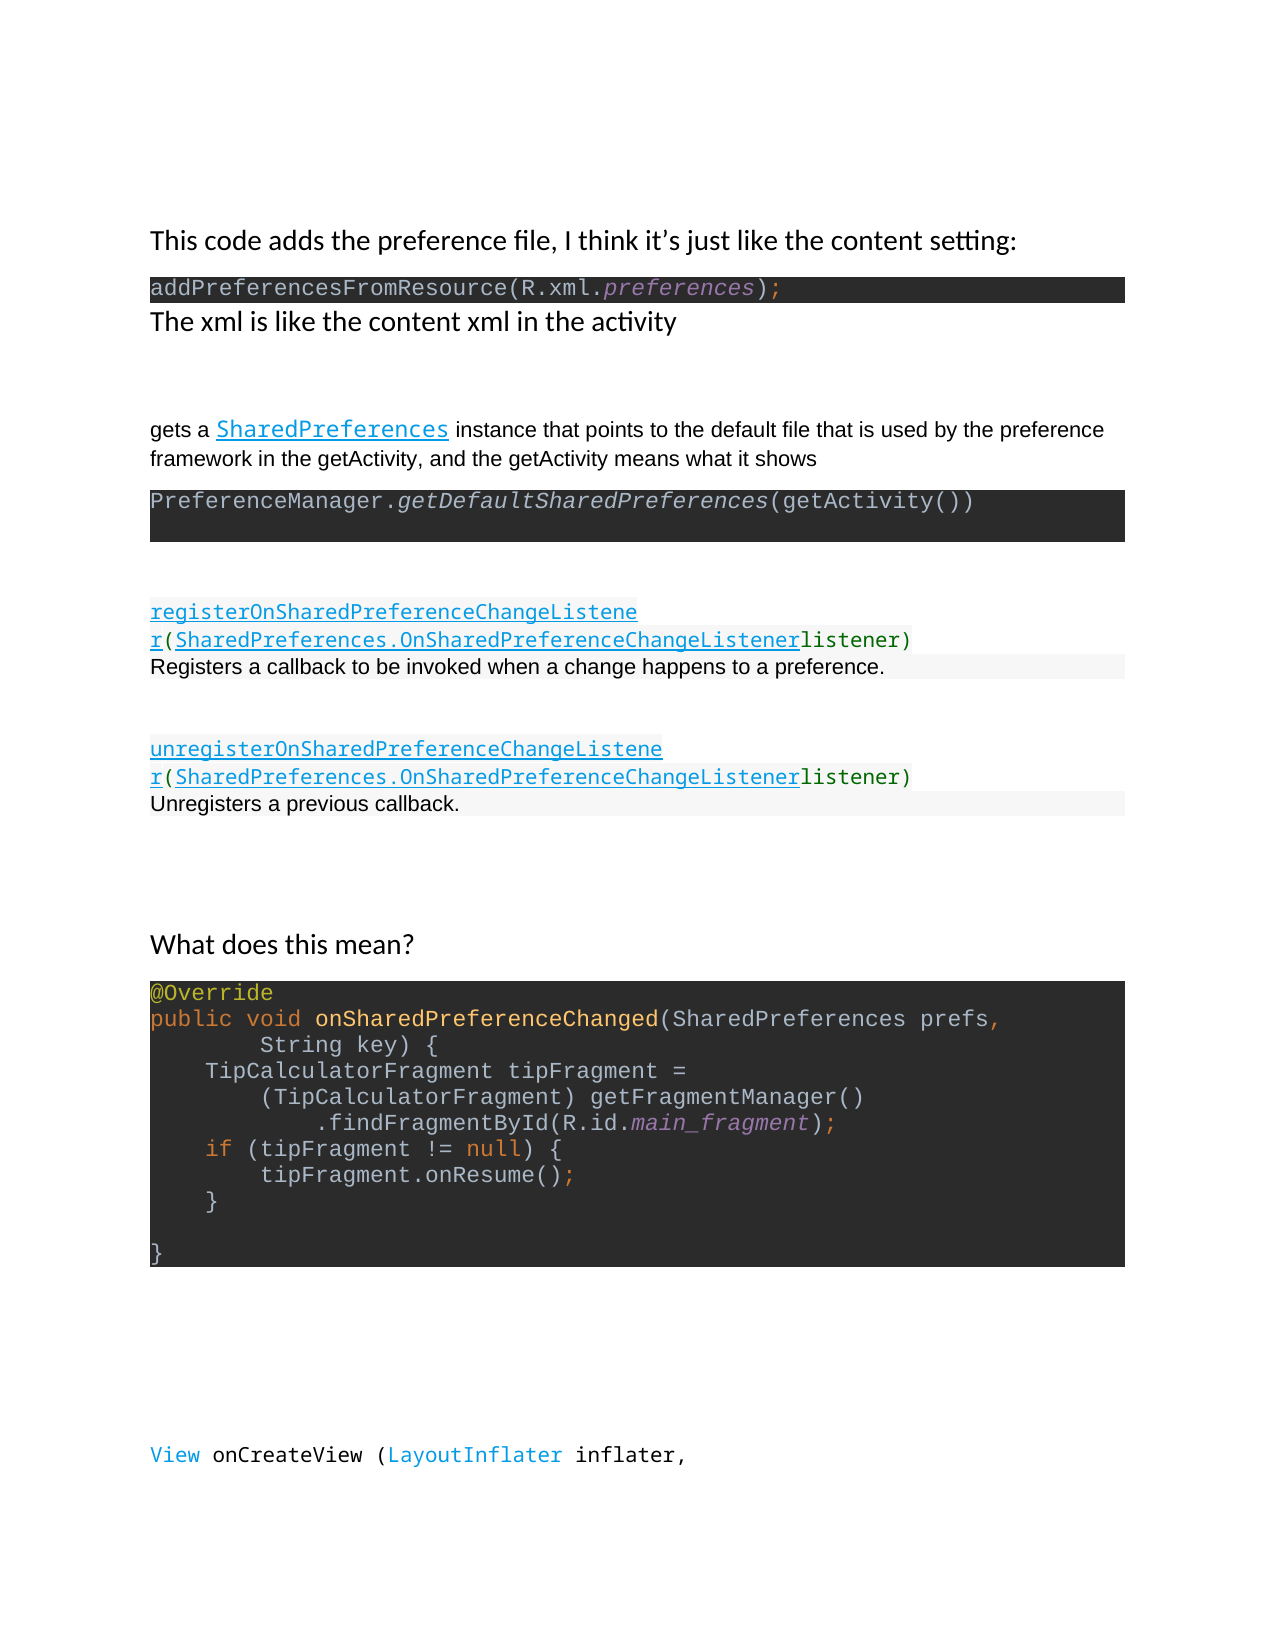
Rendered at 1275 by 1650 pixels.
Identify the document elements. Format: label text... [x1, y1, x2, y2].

text unregisterOnSharedPreferenceChangeListener(SharedPreferences.OnSharedPreferenceChangeListenerlistener) [150, 734, 1125, 791]
text @Override public void onSharedPreferenceChanged(SharedPreferences prefs, String key) { TipCalculatorFragment tipFragment = (TipCalculatorFragment) getFragmentManager() .findFragmentById(R.id.main_fragment); if (tipFragment != null) { tipFragment.onResume(); } } [150, 981, 1125, 1267]
text The xml is like the content xml in the activity [150, 303, 1125, 338]
text What does this mean? [150, 926, 1125, 962]
text addPreferencesFromResource(R.xml.preferences); [150, 277, 1125, 303]
text This code adds the preference file, I think it’s just like the content setting: [150, 222, 1125, 257]
text Unregisters a previous callback. [150, 791, 1125, 816]
text gets a SharedPreferences instance that points to the default file that is used by the preference framework in the getActivity, and the getActivity means what it shows [150, 413, 1125, 471]
text PreferenceManager.getDefaultSharedPreferences(getActivity()) [150, 490, 1125, 516]
text Registers a callback to be invoked when a change happens to a preference. [150, 654, 1125, 679]
text View onCreateView (LayoutInflater inflater, [150, 1440, 1125, 1469]
text registerOnSharedPreferenceChangeListener(SharedPreferences.OnSharedPreferenceChangeListenerlistener) [637, 597, 1125, 654]
